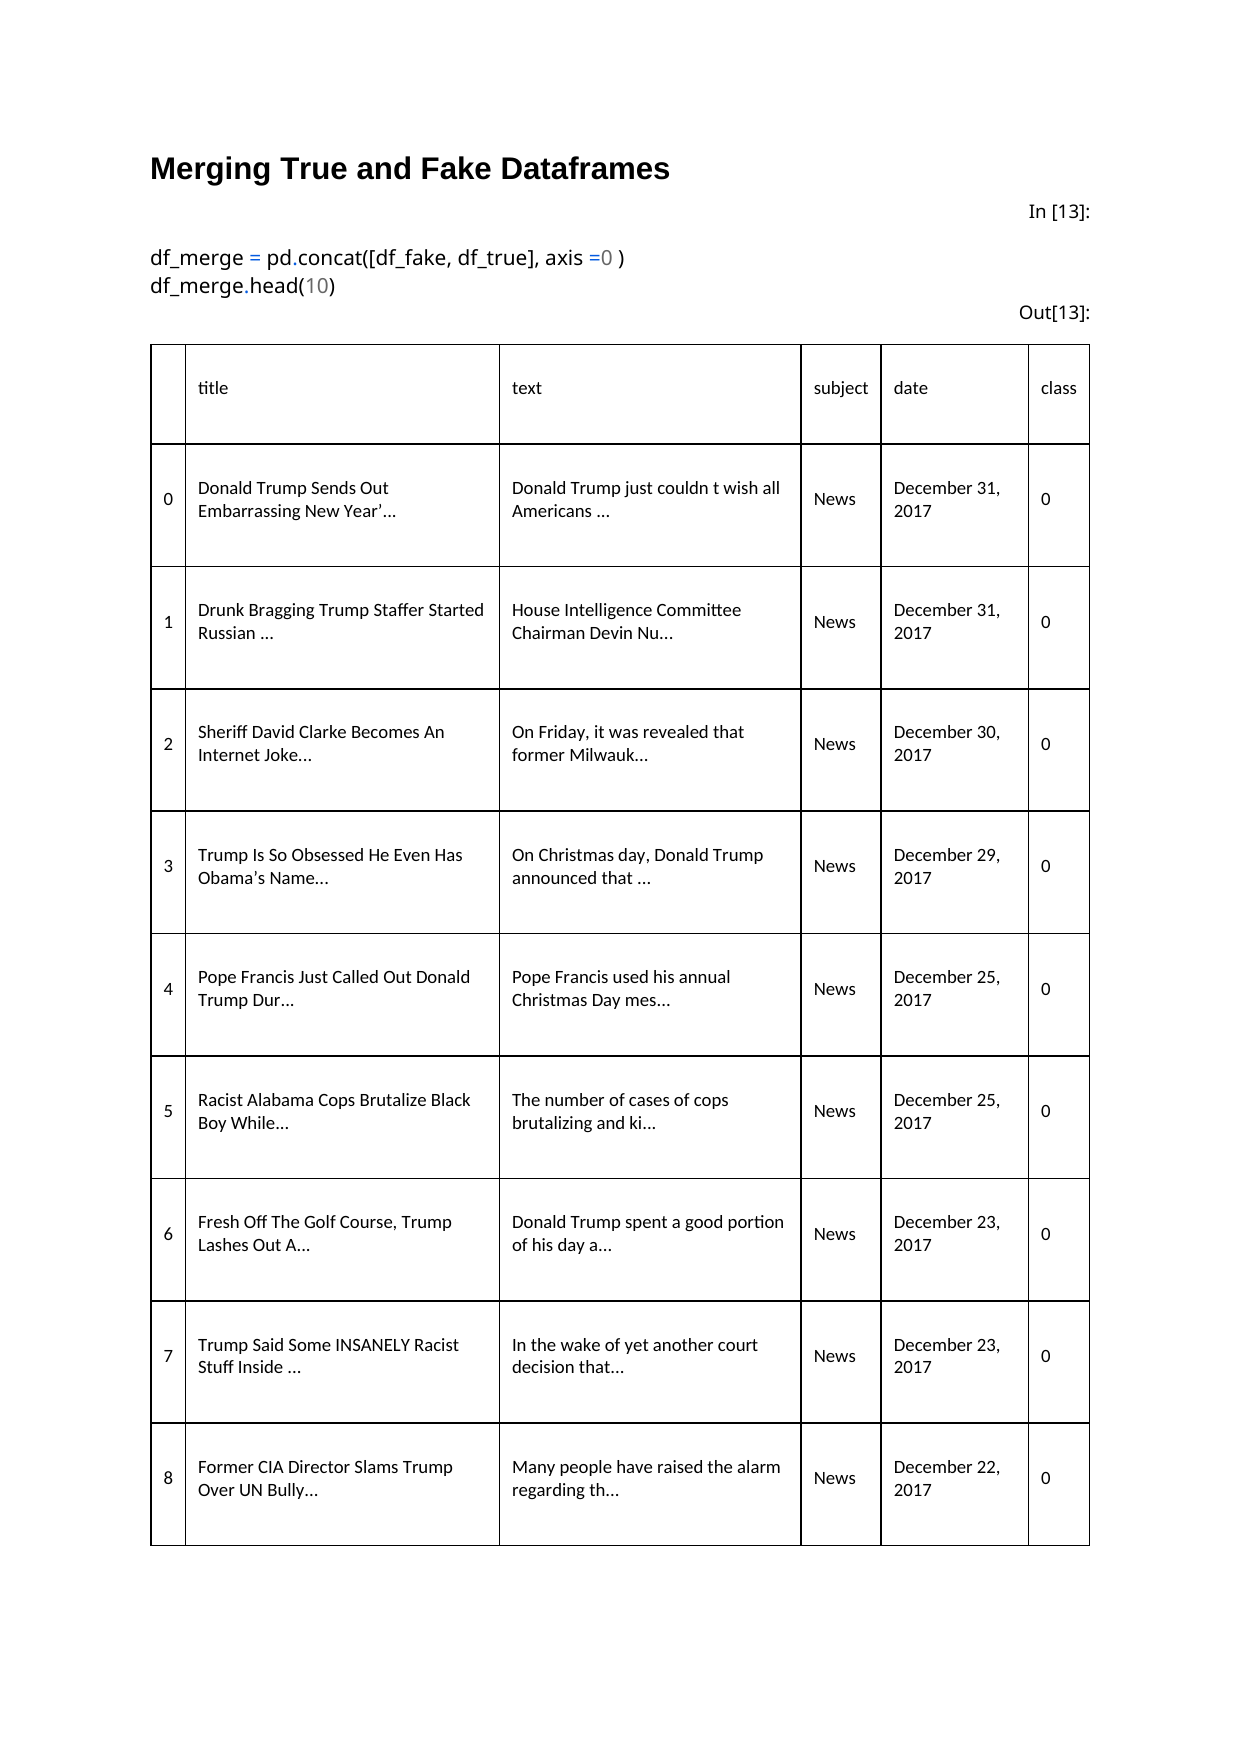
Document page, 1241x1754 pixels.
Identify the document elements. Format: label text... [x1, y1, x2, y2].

table_cell News [802, 1424, 880, 1545]
subtitle Merging True and Fake Dataframes [150, 150, 1090, 186]
table_header date [882, 345, 1028, 443]
table_cell 5 [152, 1057, 185, 1177]
table_cell 0 [1029, 445, 1089, 566]
table_cell December 30, 2017 [882, 690, 1028, 810]
table_cell December 25, 2017 [882, 934, 1028, 1055]
table_cell Trump Is So Obsessed He Even Has Obama’s Name... [186, 812, 499, 933]
table_cell 7 [152, 1302, 185, 1422]
table_cell Trump Said Some INSANELY Racist Stuff Inside ... [186, 1302, 499, 1422]
table_cell News [802, 934, 880, 1055]
table_cell On Friday, it was revealed that former Milwauk... [500, 690, 800, 810]
text In [13]: [150, 198, 1090, 224]
table_cell 0 [1029, 934, 1089, 1055]
table_cell 6 [152, 1179, 185, 1300]
table_header title [186, 345, 499, 443]
table_header class [1029, 345, 1089, 443]
table_cell December 22, 2017 [882, 1424, 1028, 1545]
table_cell Sheriff David Clarke Becomes An Internet Joke... [186, 690, 499, 810]
table_cell Donald Trump just couldn t wish all Americans ... [500, 445, 800, 566]
table_cell December 31, 2017 [882, 567, 1028, 688]
text df_merge = pd.concat([df_fake, df_true], axis =0 ) [150, 243, 1090, 271]
table_cell The number of cases of cops brutalizing and ki... [500, 1057, 800, 1177]
text Out[13]: [150, 299, 1090, 325]
table_cell 0 [152, 445, 185, 566]
table_cell December 23, 2017 [882, 1179, 1028, 1300]
table_cell Former CIA Director Slams Trump Over UN Bully... [186, 1424, 499, 1545]
table_cell 4 [152, 934, 185, 1055]
table_cell Pope Francis used his annual Christmas Day mes... [500, 934, 800, 1055]
table_cell News [802, 445, 880, 566]
table_cell December 31, 2017 [882, 445, 1028, 566]
table_cell News [802, 1057, 880, 1177]
table_cell Pope Francis Just Called Out Donald Trump Dur... [186, 934, 499, 1055]
table_cell Many people have raised the alarm regarding th... [500, 1424, 800, 1545]
table_header [152, 345, 185, 443]
table_cell December 23, 2017 [882, 1302, 1028, 1422]
table_cell 1 [152, 567, 185, 688]
table_cell 0 [1029, 1179, 1089, 1300]
table_cell 0 [1029, 1424, 1089, 1545]
table_cell 2 [152, 690, 185, 810]
table_cell 0 [1029, 690, 1089, 810]
table_cell Donald Trump Sends Out Embarrassing New Year’... [186, 445, 499, 566]
table_cell News [802, 1179, 880, 1300]
table_cell 0 [1029, 567, 1089, 688]
table_cell News [802, 812, 880, 933]
text df_merge.head(10) [150, 271, 1090, 299]
table_cell In the wake of yet another court decision that... [500, 1302, 800, 1422]
table_cell News [802, 567, 880, 688]
table_cell House Intelligence Committee Chairman Devin Nu... [500, 567, 800, 688]
table_header text [500, 345, 800, 443]
table_cell 0 [1029, 1302, 1089, 1422]
table_cell December 29, 2017 [882, 812, 1028, 933]
table_cell Racist Alabama Cops Brutalize Black Boy While... [186, 1057, 499, 1177]
table_header subject [802, 345, 880, 443]
table_cell 0 [1029, 1057, 1089, 1177]
table_cell Drunk Bragging Trump Staffer Started Russian ... [186, 567, 499, 688]
table_cell Fresh Off The Golf Course, Trump Lashes Out A... [186, 1179, 499, 1300]
table_cell 8 [152, 1424, 185, 1545]
table_cell News [802, 1302, 880, 1422]
table_cell Donald Trump spent a good portion of his day a... [500, 1179, 800, 1300]
table_cell December 25, 2017 [882, 1057, 1028, 1177]
table_cell 3 [152, 812, 185, 933]
table_cell News [802, 690, 880, 810]
table_cell 0 [1029, 812, 1089, 933]
table_cell On Christmas day, Donald Trump announced that ... [500, 812, 800, 933]
